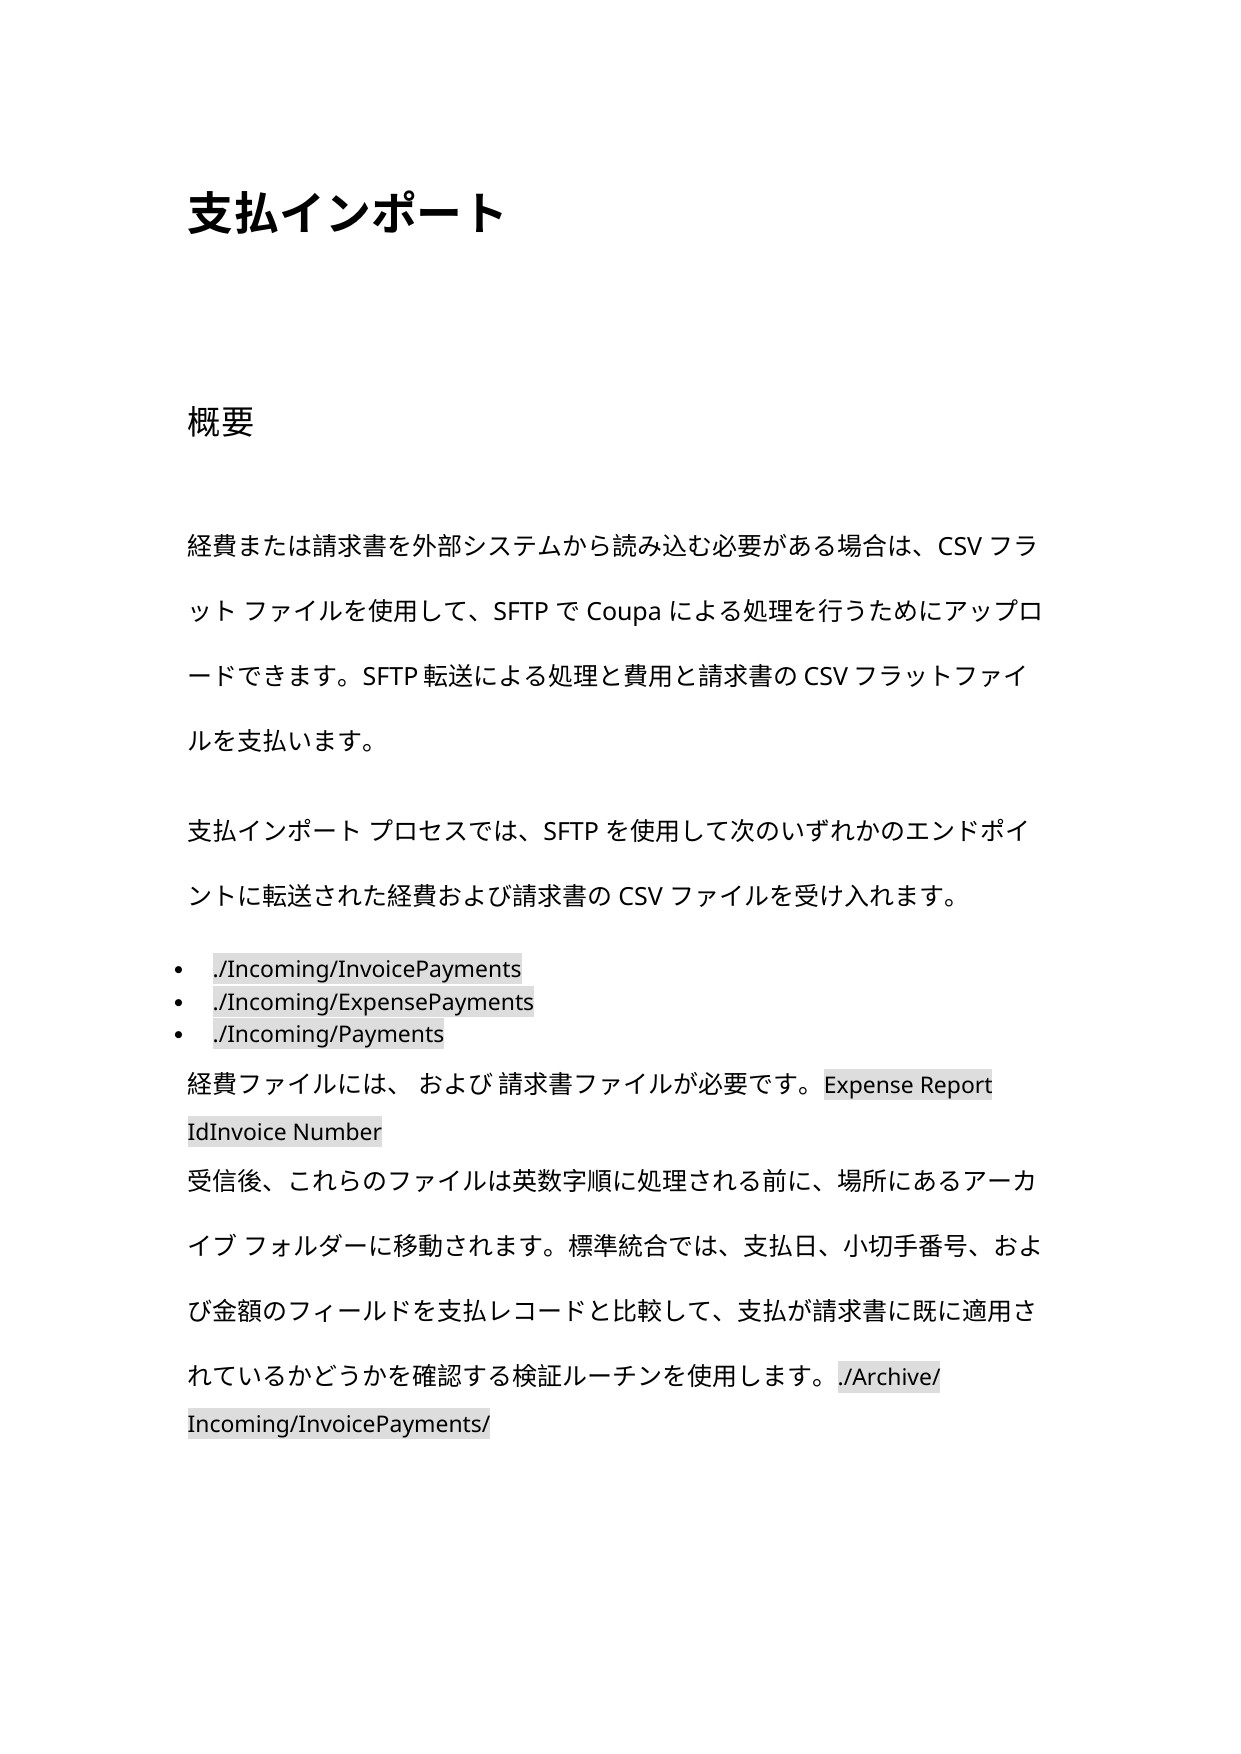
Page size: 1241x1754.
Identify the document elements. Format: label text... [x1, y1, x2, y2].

list ./Incoming/ExpensePayments [175, 985, 1053, 1017]
text 経費ファイルには、 および 請求書ファイルが必要です。Expense Report IdInvoice Number [187, 1050, 1053, 1147]
list ./Incoming/Payments [175, 1017, 1053, 1050]
subtitle 概要 [187, 387, 1053, 452]
list ./Incoming/InvoicePayments [175, 952, 1053, 985]
subtitle 支払インポート [187, 162, 1053, 259]
text 受信後、これらのファイルは英数字順に処理される前に、場所にあるアーカイブ フォルダーに移動されます。標準統合では、支払日、小切手番号、および金額のフィールドを支払レコードと比較して、支払が請求書に既に適用されているかどうかを確認する検証ルーチンを使用します。./Archive/Incoming/InvoicePayments/ [187, 1147, 1053, 1440]
text 経費または請求書を外部システムから読み込む必要がある場合は、CSV フラット ファイルを使用して、SFTP で Coupa による処理を行うためにアップロードできます。SFTP転送による処理と費用と請求書のCSVフラットファイルを支払います。 [187, 512, 1053, 772]
text 支払インポート プロセスでは、SFTP を使用して次のいずれかのエンドポイントに転送された経費および請求書の CSV ファイルを受け入れます。 [187, 797, 1053, 927]
